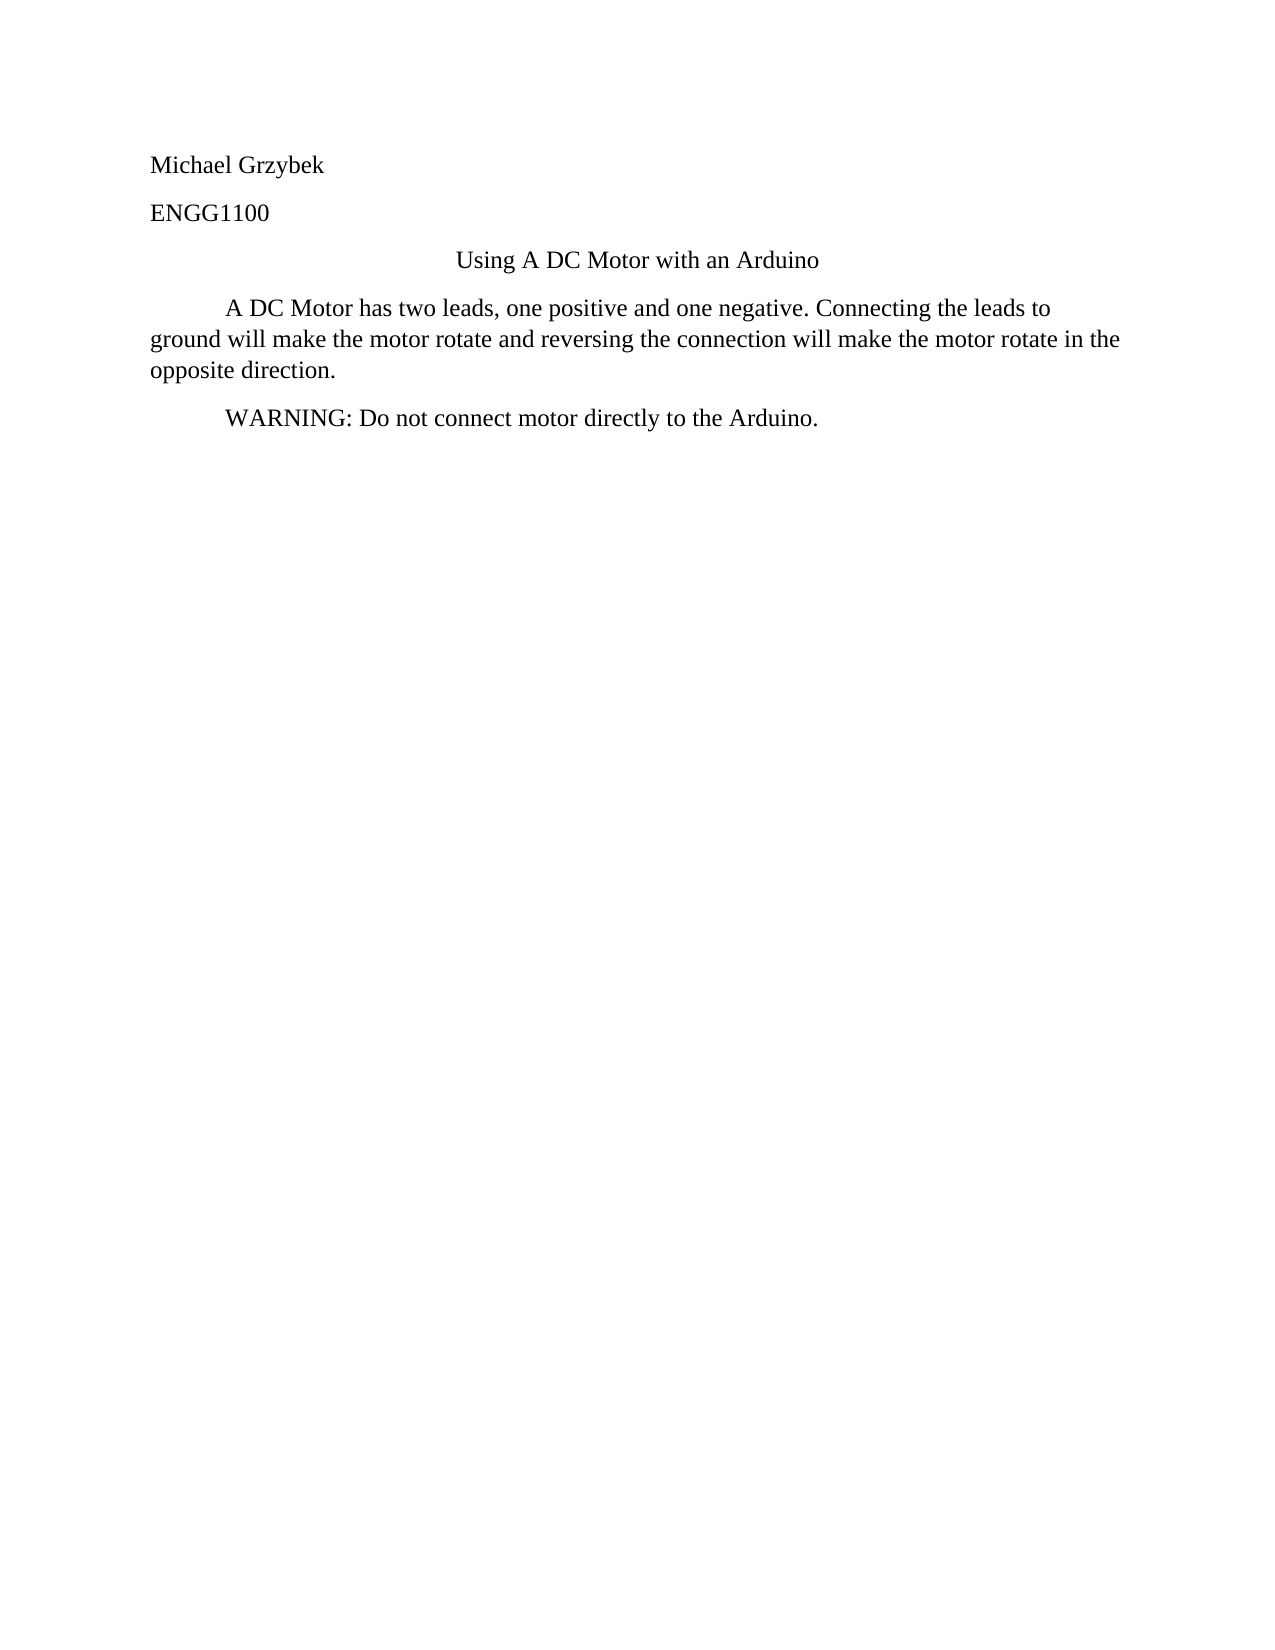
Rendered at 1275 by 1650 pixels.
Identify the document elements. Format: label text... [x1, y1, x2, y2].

text ENGG1100 [150, 198, 1125, 226]
text A DC Motor has two leads, one positive and one negative. Connecting the leads to ground will make the motor rotate and reversing the connection will make the motor rotate in the opposite direction. [150, 293, 1125, 384]
text Using A DC Motor with an Arduino [150, 245, 1125, 274]
text Michael Grzybek [150, 150, 1125, 179]
text WARNING: Do not connect motor directly to the Arduino. [150, 403, 1125, 432]
